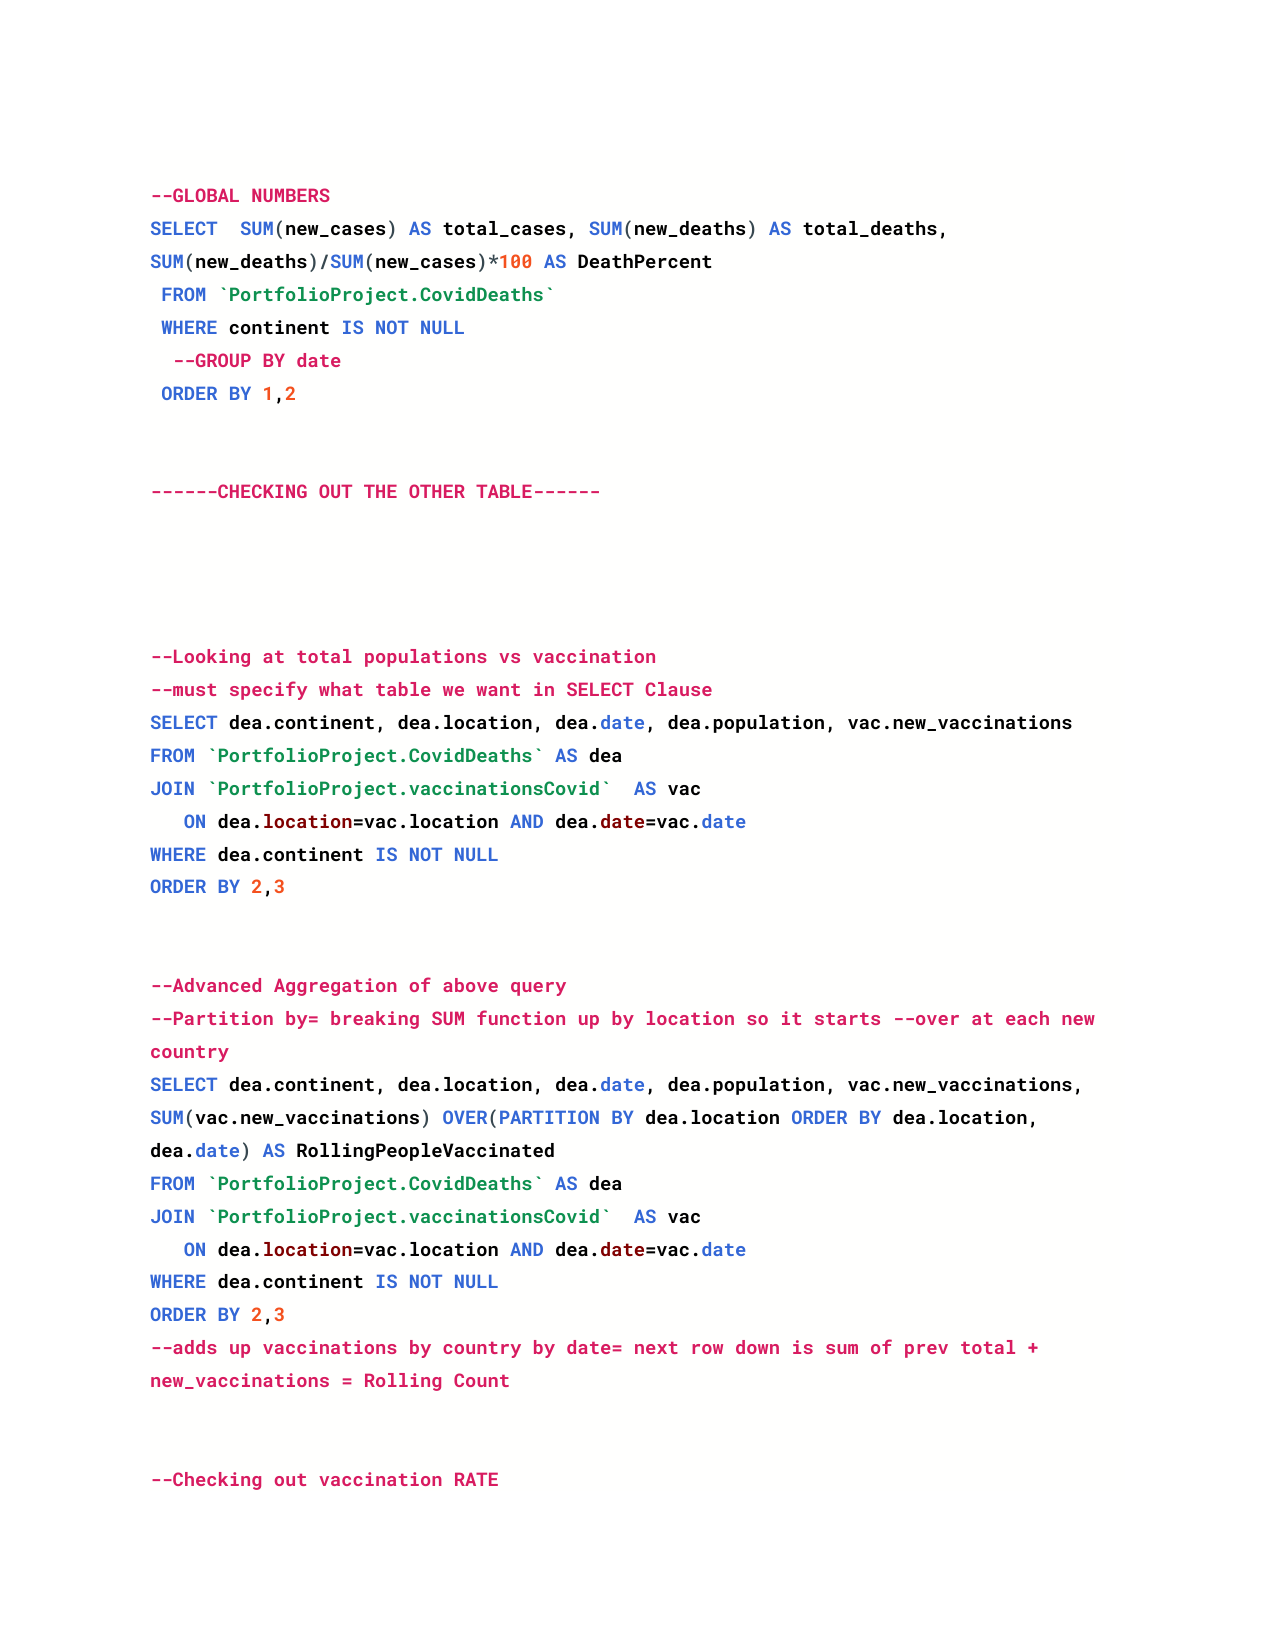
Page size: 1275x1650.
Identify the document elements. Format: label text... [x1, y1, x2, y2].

text --must specify what table we want in SELECT Clause [150, 677, 1125, 701]
text ON dea.location=vac.location AND dea.date=vac.date [150, 1236, 1125, 1261]
text SELECT dea.continent, dea.location, dea.date, dea.population, vac.new_vaccinations, SUM(vac.new_vaccinations) OVER(PARTITION BY dea.location ORDER BY dea.location, dea.date) AS RollingPeopleVaccinated [150, 1072, 1125, 1162]
text --adds up vaccinations by country by date= next row down is sum of prev total + new_vaccinations = Rolling Count [150, 1335, 1125, 1393]
text WHERE dea.continent IS NOT NULL [150, 1269, 1125, 1294]
text WHERE dea.continent IS NOT NULL [150, 841, 1125, 866]
text --GLOBAL NUMBERS [150, 183, 1125, 208]
text --Looking at total populations vs vaccination [150, 644, 1125, 668]
text SELECT dea.continent, dea.location, dea.date, dea.population, vac.new_vaccinations [150, 709, 1125, 734]
text ORDER BY 2,3 [150, 874, 1125, 899]
text ORDER BY 2,3 [150, 1302, 1125, 1327]
text ON dea.location=vac.location AND dea.date=vac.date [150, 808, 1125, 833]
text FROM `PortfolioProject.CovidDeaths` AS dea [150, 742, 1125, 767]
text FROM `PortfolioProject.CovidDeaths` AS dea [150, 1170, 1125, 1195]
text JOIN `PortfolioProject.vaccinationsCovid` AS vac [150, 1203, 1125, 1228]
text FROM `PortfolioProject.CovidDeaths` [150, 282, 1125, 306]
text ------CHECKING OUT THE OTHER TABLE------ [150, 479, 1125, 504]
text WHERE continent IS NOT NULL [150, 314, 1125, 339]
text --GROUP BY date [150, 347, 1125, 372]
text JOIN `PortfolioProject.vaccinationsCovid` AS vac [150, 775, 1125, 800]
text --Partition by= breaking SUM function up by location so it starts --over at each new country [150, 1006, 1125, 1063]
text ORDER BY 1,2 [150, 380, 1125, 405]
text --Checking out vaccination RATE [150, 1467, 1125, 1491]
text --Advanced Aggregation of above query [150, 973, 1125, 998]
text SELECT SUM(new_cases) AS total_cases, SUM(new_deaths) AS total_deaths, SUM(new_deaths)/SUM(new_cases)*100 AS DeathPercent [150, 216, 1125, 273]
